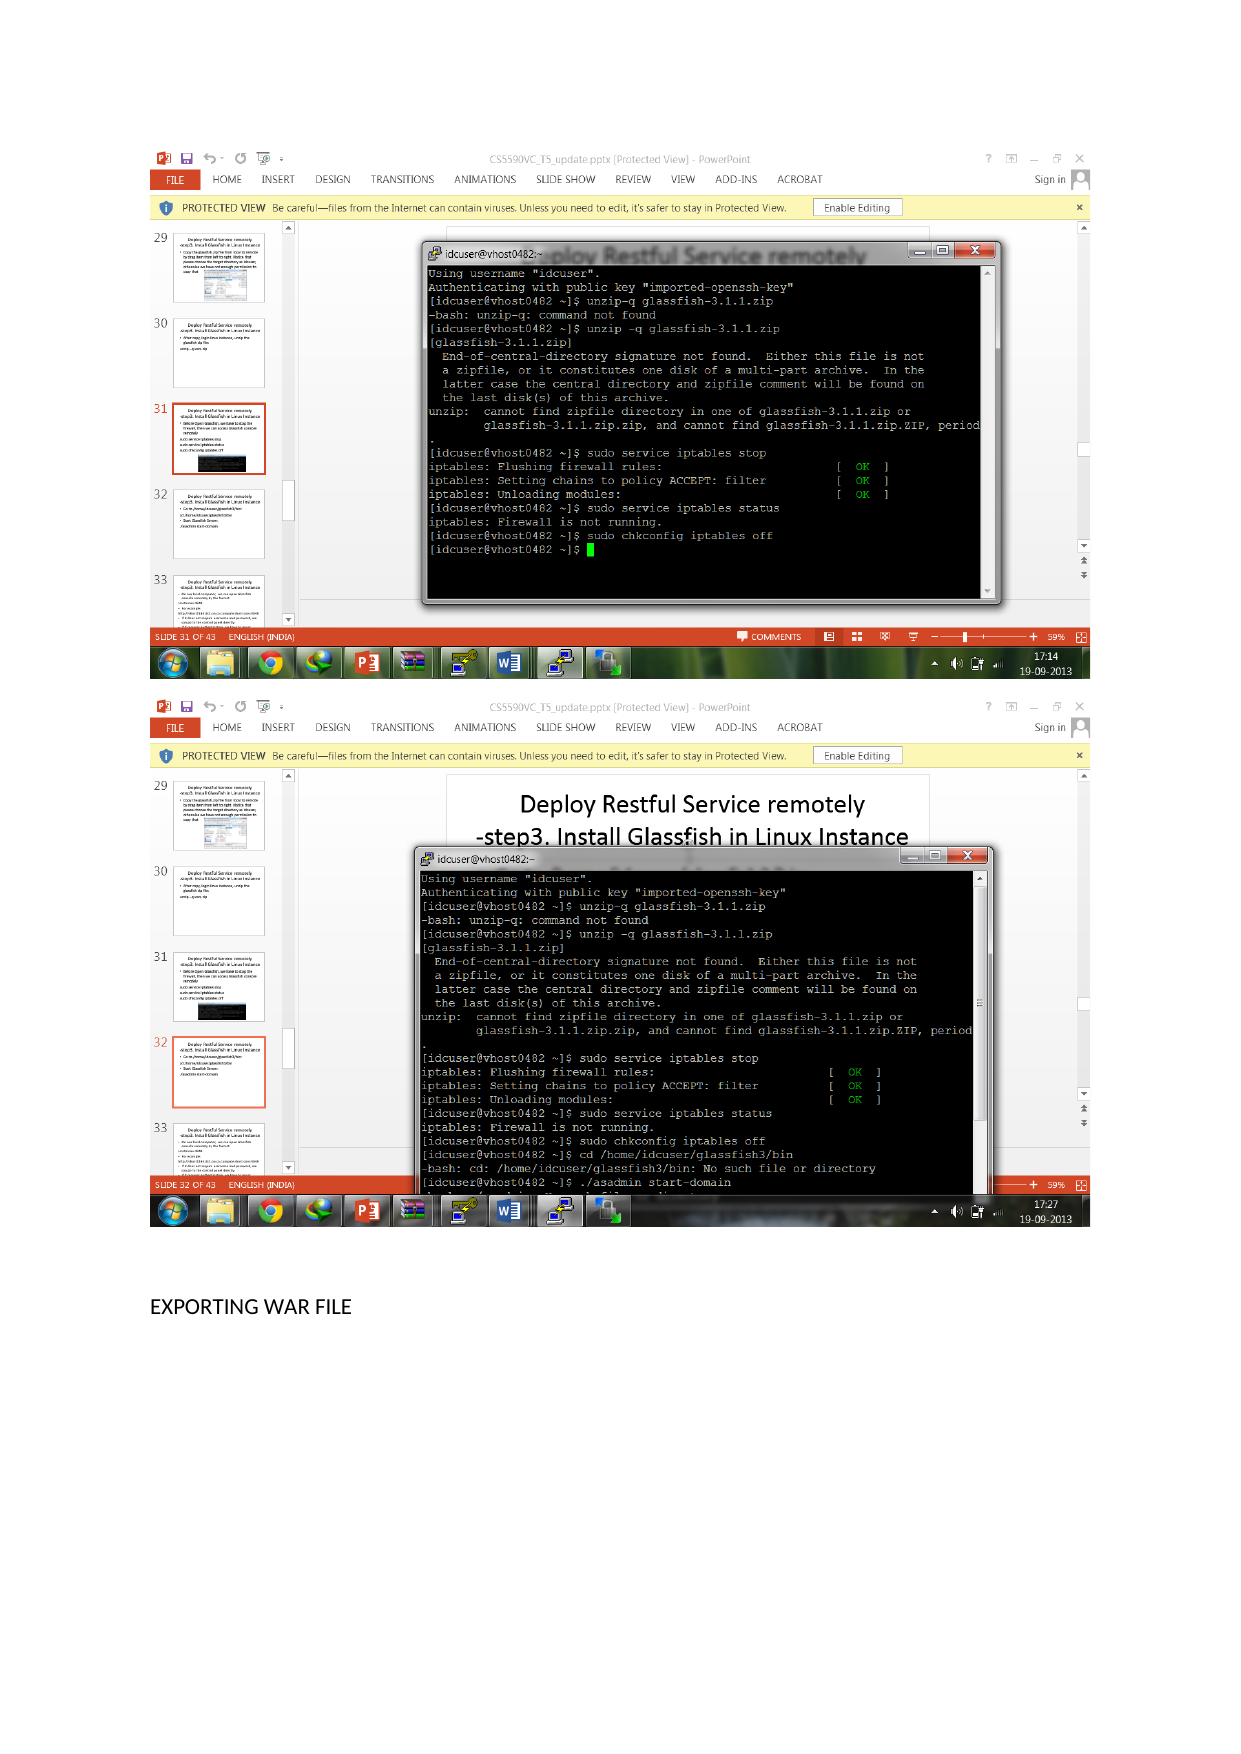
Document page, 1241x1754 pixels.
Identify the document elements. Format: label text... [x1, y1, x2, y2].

picture [150, 150, 1091, 679]
text EXPORTING WAR FILE [150, 1292, 1090, 1320]
picture [150, 697, 1091, 1227]
